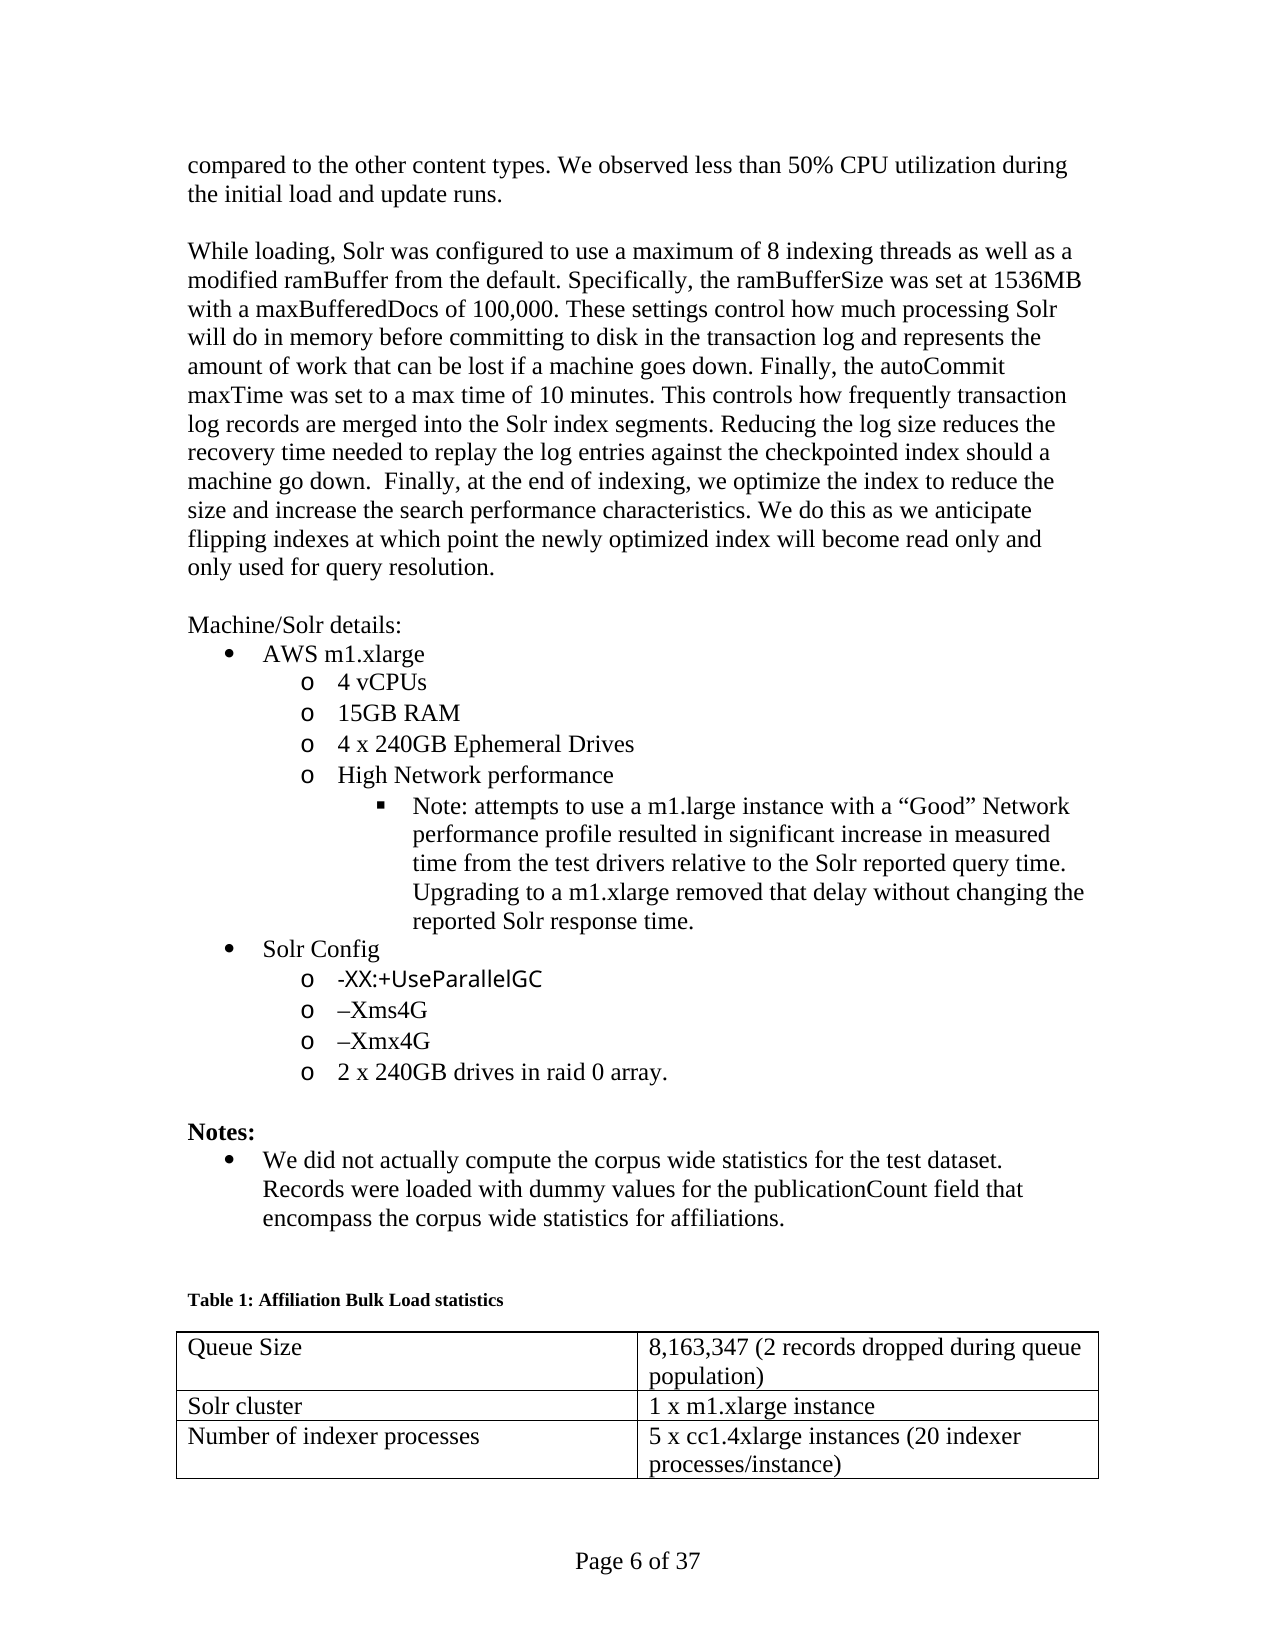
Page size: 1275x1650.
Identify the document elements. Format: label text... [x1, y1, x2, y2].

list 4 vCPUs [300, 667, 1087, 698]
text Table 1: Affiliation Bulk Load statistics [187, 1289, 1087, 1311]
text Notes: [187, 1117, 1087, 1145]
table_cell 1 x m1.xlarge instance [638, 1391, 1098, 1420]
list –Xmx4G [300, 1026, 1087, 1057]
list 15GB RAM [300, 698, 1087, 729]
table_cell Number of indexer processes [177, 1421, 637, 1478]
list Solr Config [225, 934, 1087, 963]
list AWS m1.xlarge [225, 639, 1087, 667]
table_cell 5 x cc1.4xlarge instances (20 indexer processes/instance) [638, 1421, 1098, 1478]
table_cell Solr cluster [177, 1391, 637, 1420]
table_header 8,163,347 (2 records dropped during queue population) [638, 1333, 1098, 1390]
list We did not actually compute the corpus wide statistics for the test dataset. Records were loaded with dummy values for the publicationCount field that encompass the corpus wide statistics for affiliations. [225, 1145, 1087, 1232]
text Machine/Solr details: [187, 610, 1087, 639]
text While loading, Solr was configured to use a maximum of 8 indexing threads as well as a modified ramBuffer from the default. Specifically, the ramBufferSize was set at 1536MB with a maxBufferedDocs of 100,000. These settings control how much processing Solr will do in memory before committing to disk in the transaction log and represents the amount of work that can be lost if a machine goes down. Finally, the autoCommit maxTime was set to a max time of 10 minutes. This controls how frequently transaction log records are merged into the Solr index segments. Reducing the log size reduces the recovery time needed to replay the log entries against the checkpointed index should a machine go down. Finally, at the end of indexing, we optimize the index to reduce the size and increase the search performance characteristics. We do this as we anticipate flipping indexes at which point the newly optimized index will become read only and only used for query resolution. [187, 236, 1087, 581]
list High Network performance [300, 760, 1087, 791]
table_header Queue Size [177, 1333, 637, 1390]
list -XX:+UseParallelGC [300, 963, 1087, 995]
list 4 x 240GB Ephemeral Drives [300, 729, 1087, 760]
list 2 x 240GB drives in raid 0 array. [300, 1057, 1087, 1088]
list Note: attempts to use a m1.large instance with a “Good” Network performance profile resulted in significant increase in measured time from the test drivers relative to the Solr reported query time. Upgrading to a m1.xlarge removed that delay without changing the reported Solr response time. [375, 791, 1087, 934]
list –Xms4G [300, 995, 1087, 1026]
